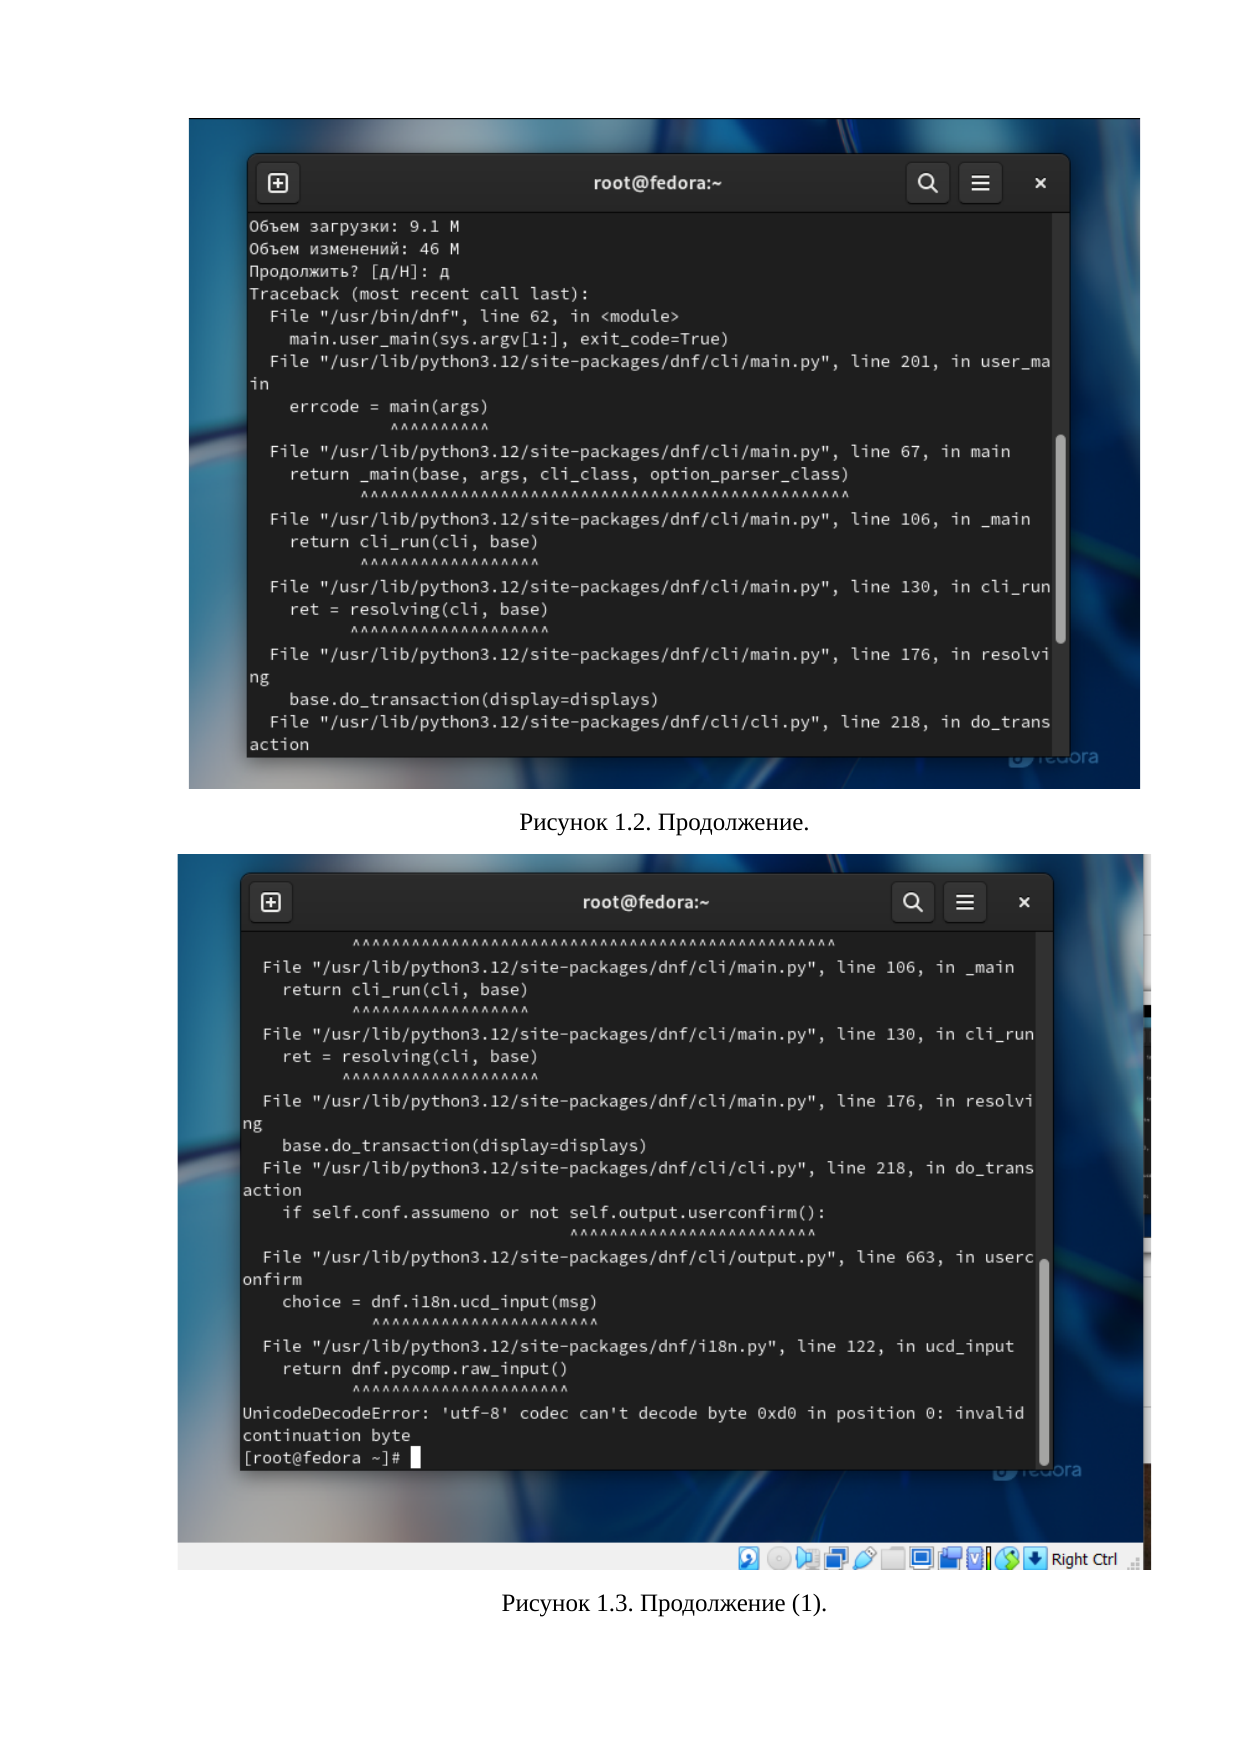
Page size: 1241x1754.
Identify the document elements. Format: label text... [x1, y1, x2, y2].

picture [177, 854, 1152, 1570]
text Рисунок 1.2. Продолжение. [177, 807, 1152, 836]
picture [188, 118, 1141, 789]
text Рисунок 1.3. Продолжение (1). [177, 1588, 1152, 1617]
